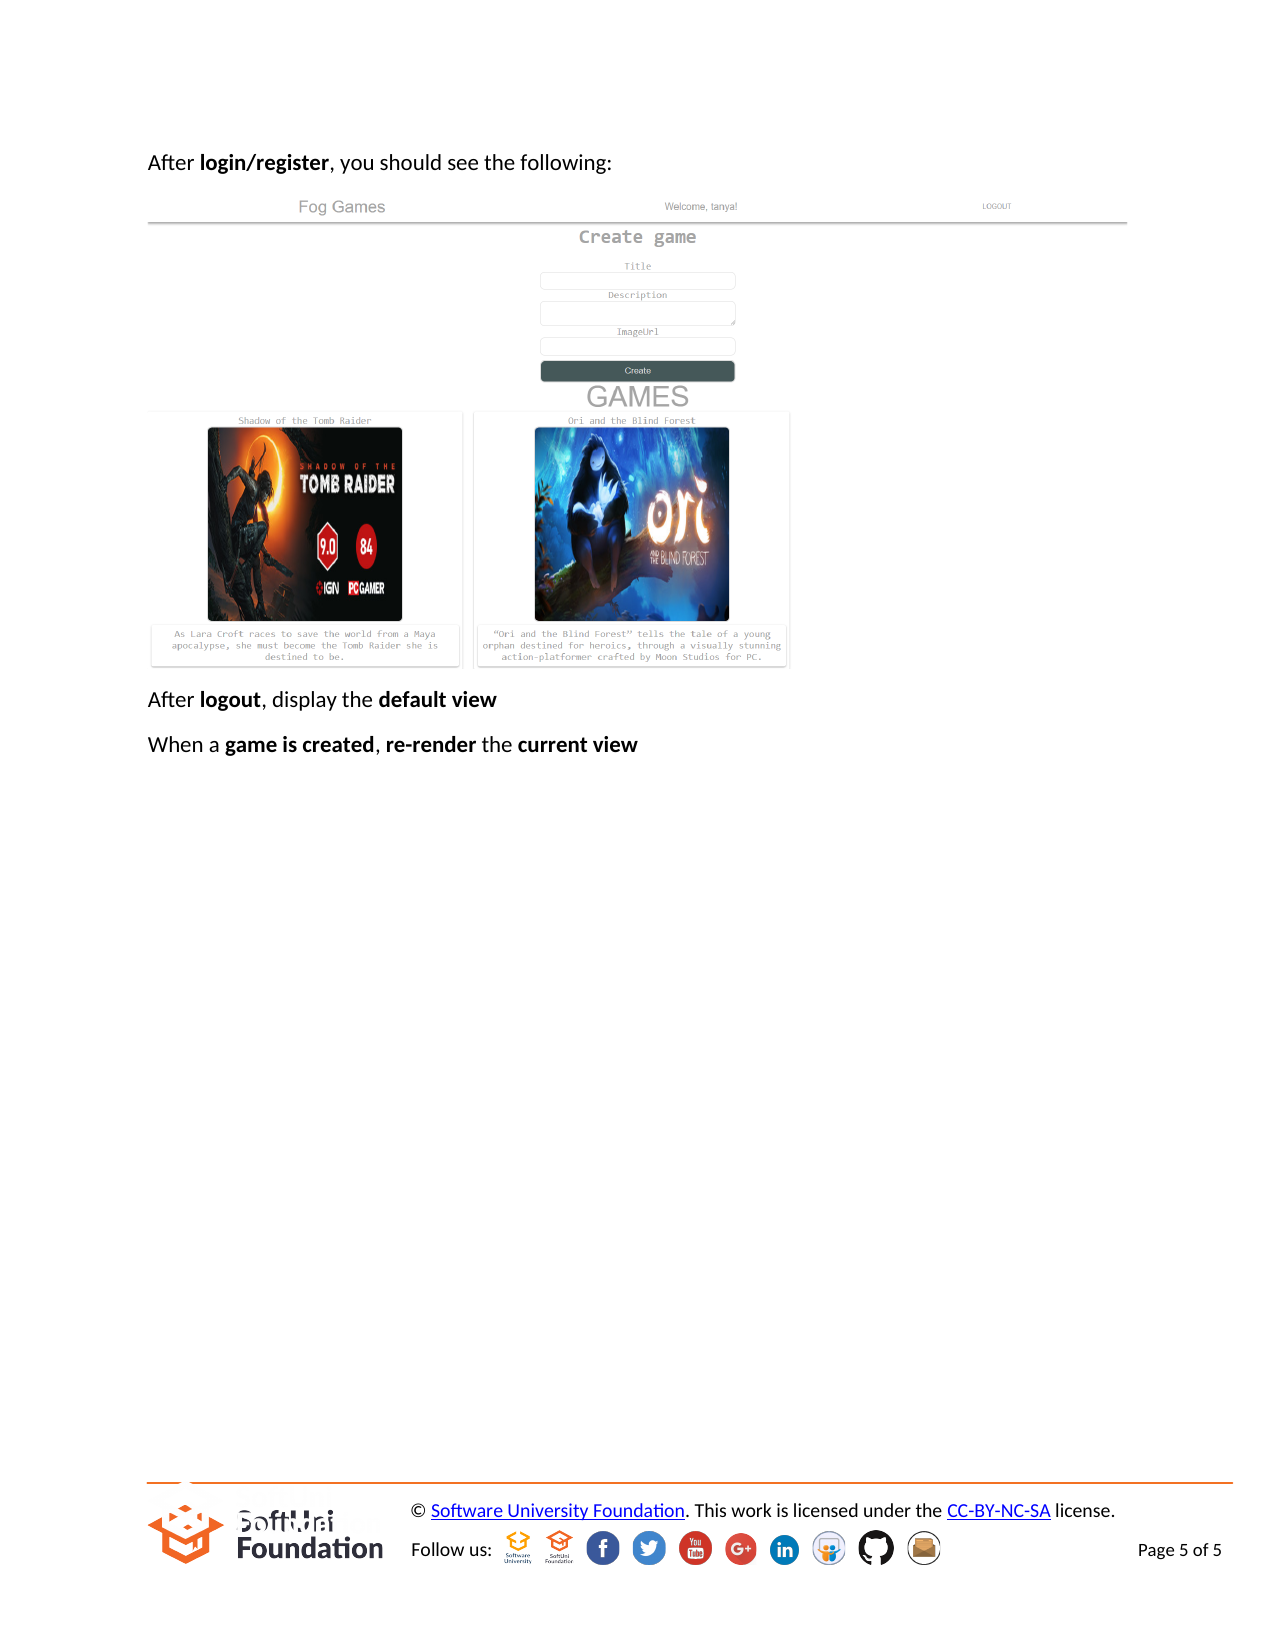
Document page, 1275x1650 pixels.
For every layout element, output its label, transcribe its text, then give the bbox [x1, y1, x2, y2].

picture [147, 1480, 383, 1564]
picture [545, 1530, 574, 1565]
picture [791, 1535, 799, 1544]
picture [783, 1547, 792, 1556]
picture [791, 1556, 799, 1565]
text When a game is created, re-render the current view [148, 730, 1127, 758]
picture [770, 1556, 778, 1565]
picture [812, 1531, 846, 1565]
picture [858, 1530, 894, 1565]
picture [770, 1535, 778, 1544]
picture [725, 1533, 757, 1565]
picture [679, 1531, 712, 1565]
picture [907, 1531, 941, 1565]
picture [504, 1531, 532, 1565]
text After logout, display the default view [148, 685, 1127, 713]
text After login/register, you should see the following: [148, 148, 1127, 176]
picture [586, 1531, 620, 1565]
picture [632, 1531, 666, 1565]
picture [147, 192, 1128, 669]
